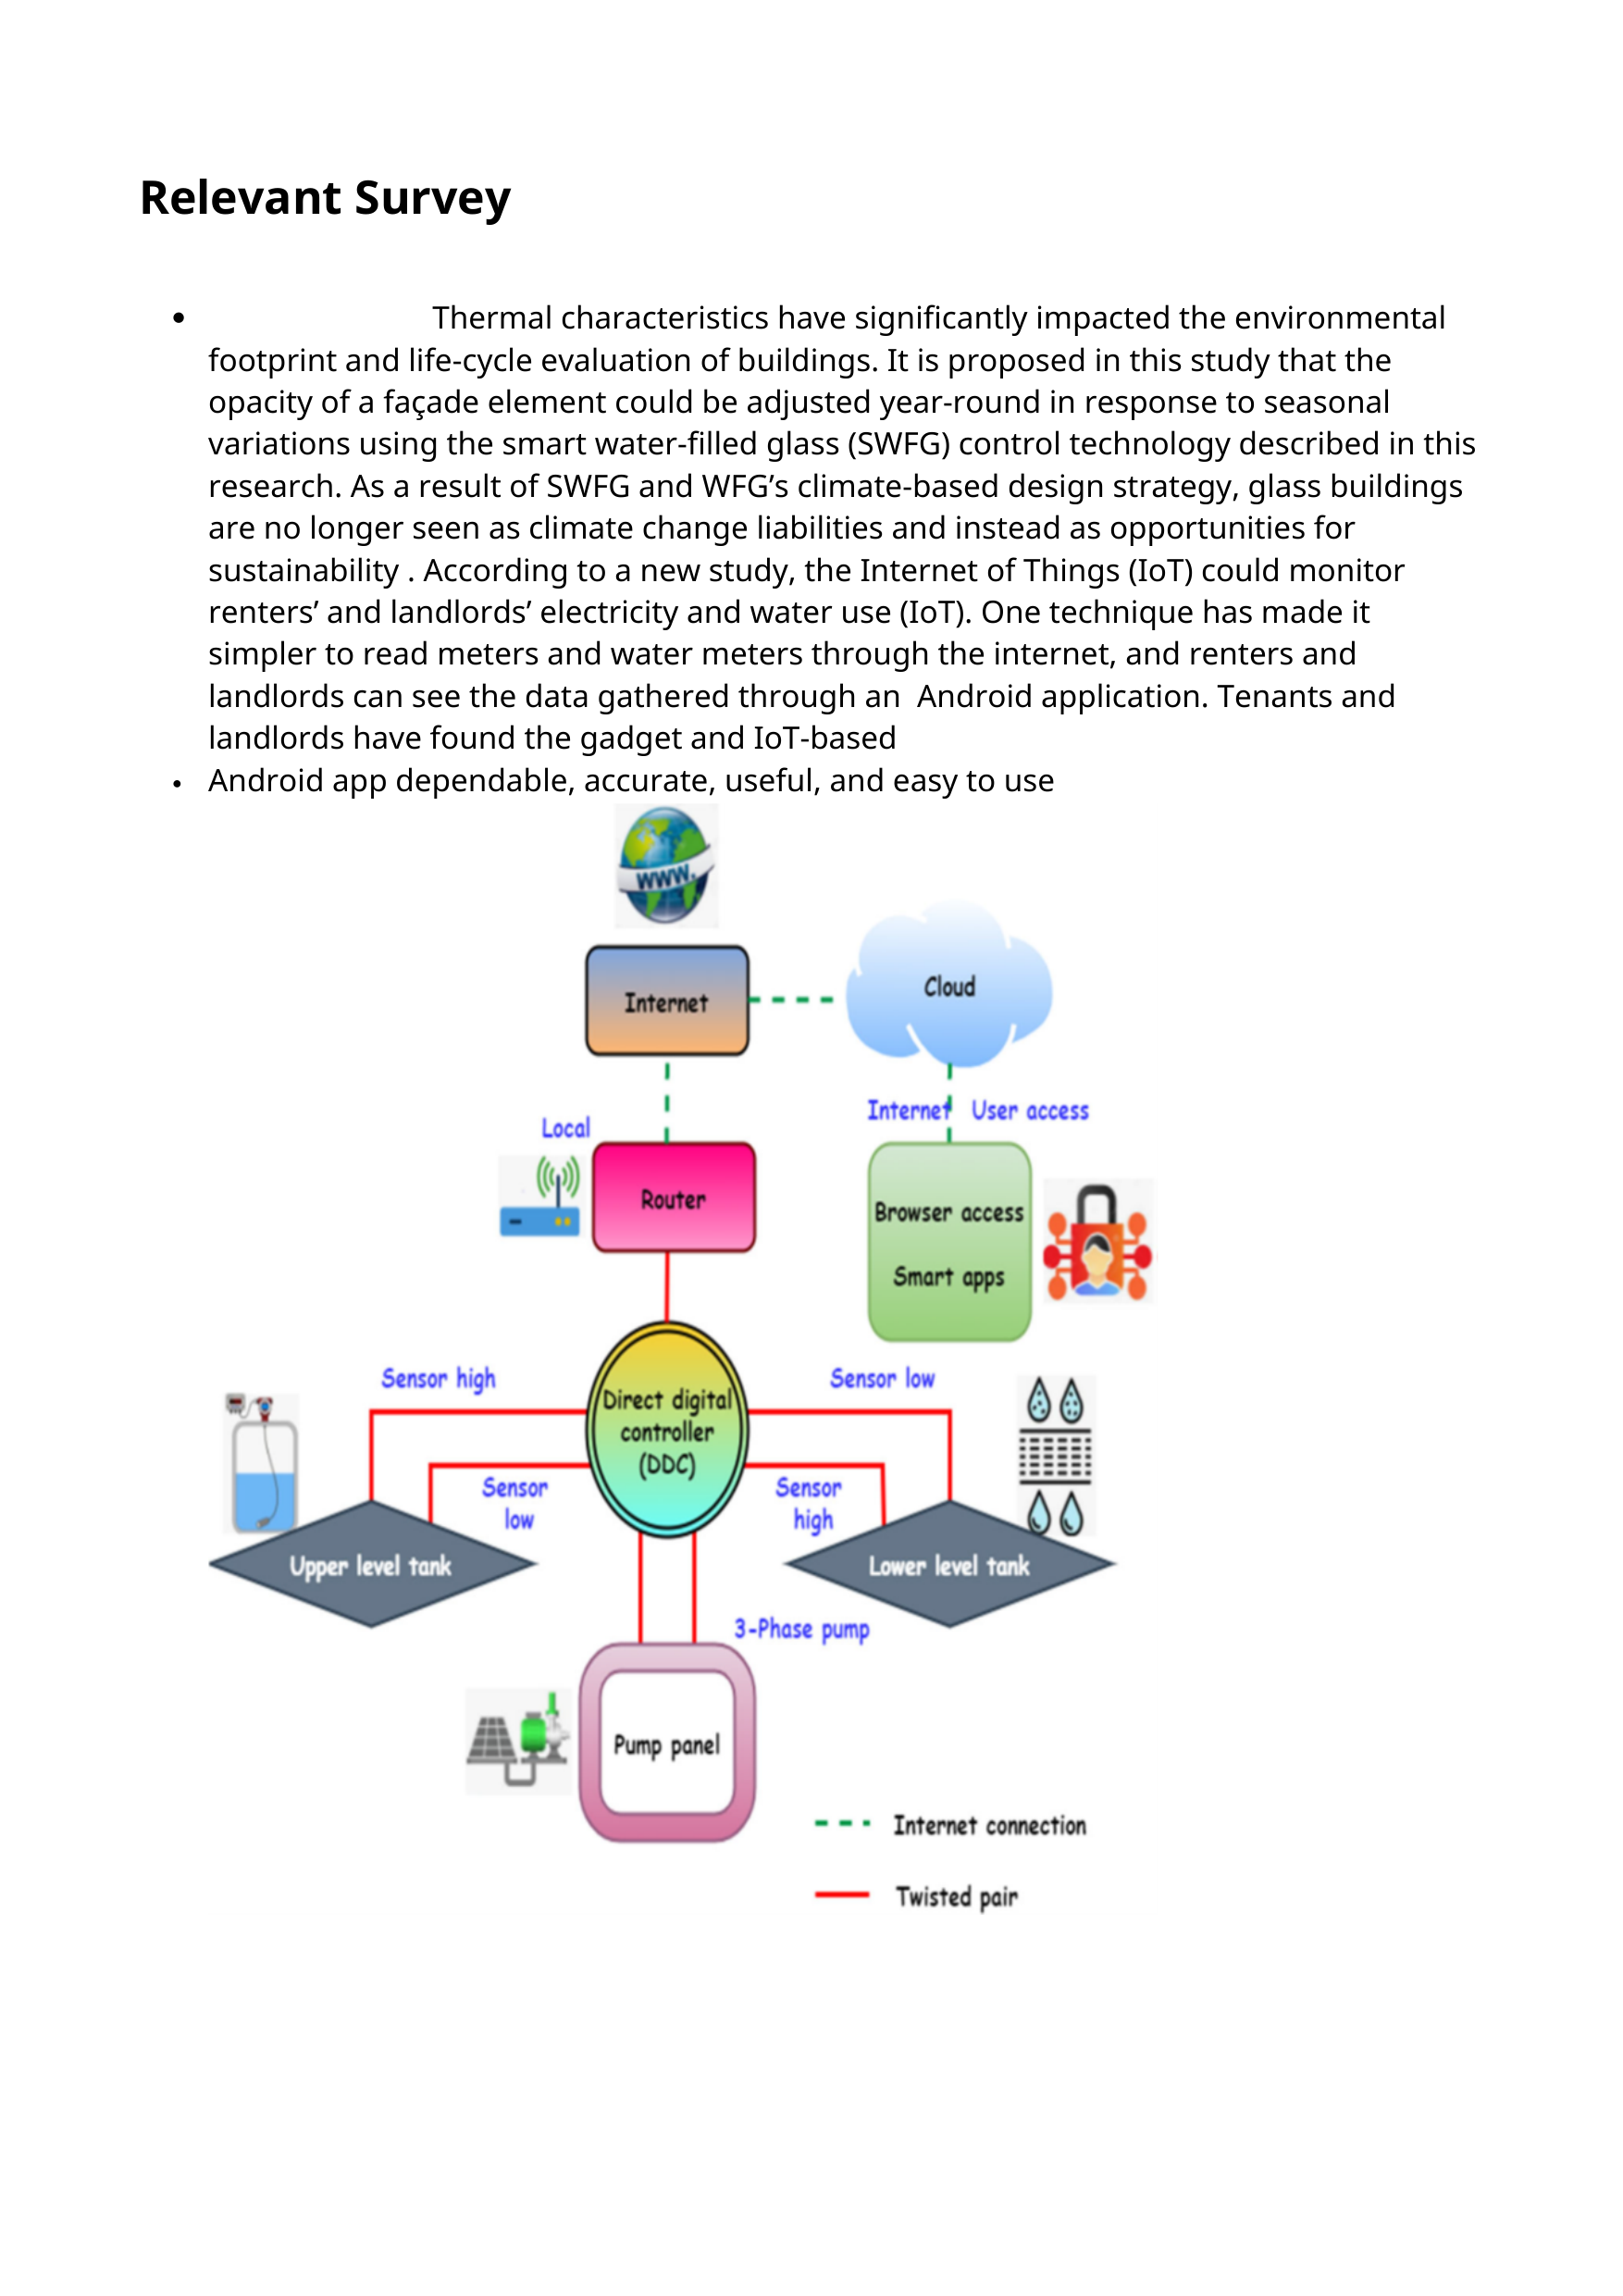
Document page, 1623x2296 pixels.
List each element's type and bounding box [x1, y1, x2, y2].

picture [208, 803, 1158, 1915]
